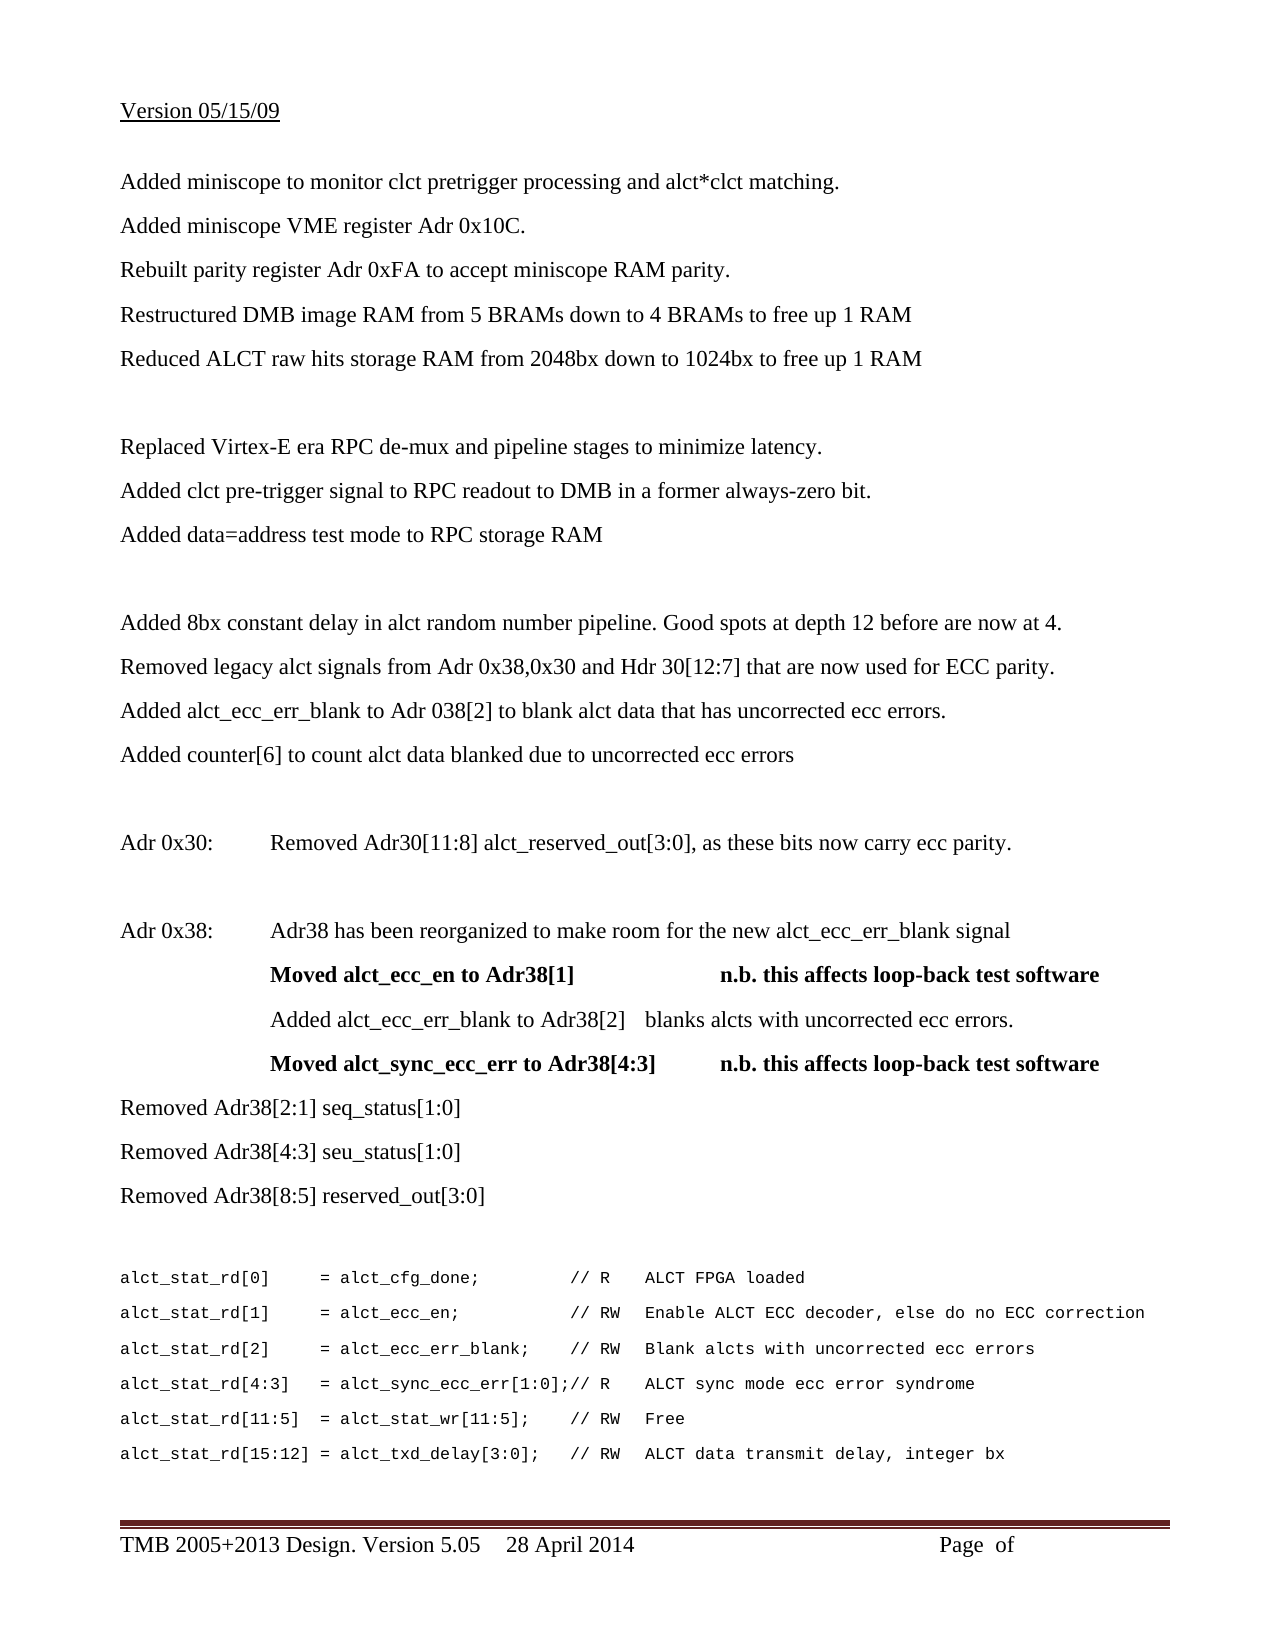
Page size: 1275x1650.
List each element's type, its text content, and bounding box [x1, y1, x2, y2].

text Moved alct_ecc_en to Adr38[1] n.b. this affects loop-back test software [120, 962, 1170, 988]
text Added clct pre-trigger signal to RPC readout to DMB in a former always-zero bit. [120, 477, 1170, 503]
text Added 8bx constant delay in alct random number pipeline. Good spots at depth 12 before are now at 4. [120, 609, 1170, 635]
text Added alct_ecc_err_blank to Adr38[2] blanks alcts with uncorrected ecc errors. [120, 1006, 1170, 1032]
text Removed Adr38[2:1] seq_status[1:0] [120, 1094, 1170, 1120]
text alct_stat_rd[2] = alct_ecc_err_blank; // RW Blank alcts with uncorrected ecc errors [120, 1340, 1170, 1359]
text Restructured DMB image RAM from 5 BRAMs down to 4 BRAMs to free up 1 RAM [120, 301, 1170, 327]
text Adr 0x30: Removed Adr30[11:8] alct_reserved_out[3:0], as these bits now carry ecc parity. [120, 829, 1170, 856]
text alct_stat_rd[15:12] = alct_txd_delay[3:0]; // RW ALCT data transmit delay, integer bx [120, 1446, 1170, 1464]
text Added counter[6] to count alct data blanked due to uncorrected ecc errors [120, 741, 1170, 768]
text Rebuilt parity register Adr 0xFA to accept miniscope RAM parity. [120, 257, 1170, 283]
text Added miniscope to monitor clct pretrigger processing and alct*clct matching. [120, 168, 1170, 195]
text alct_stat_rd[1] = alct_ecc_en; // RW Enable ALCT ECC decoder, else do no ECC correction [120, 1305, 1170, 1324]
text Removed Adr38[8:5] reserved_out[3:0] [120, 1182, 1170, 1208]
text Reduced ALCT raw hits storage RAM from 2048bx down to 1024bx to free up 1 RAM [120, 345, 1170, 371]
text alct_stat_rd[4:3] = alct_sync_ecc_err[1:0];// R ALCT sync mode ecc error syndrome [120, 1375, 1170, 1394]
text Added miniscope VME register Adr 0x10C. [120, 212, 1170, 239]
text Moved alct_sync_ecc_err to Adr38[4:3] n.b. this affects loop-back test software [120, 1050, 1170, 1076]
text alct_stat_rd[0] = alct_cfg_done; // R ALCT FPGA loaded [120, 1270, 1170, 1289]
text Added alct_ecc_err_blank to Adr 038[2] to blank alct data that has uncorrected ecc errors. [120, 697, 1170, 723]
text alct_stat_rd[11:5] = alct_stat_wr[11:5]; // RW Free [120, 1410, 1170, 1429]
text Added data=address test mode to RPC storage RAM [120, 521, 1170, 547]
text Version 05/15/09 [120, 97, 1170, 124]
text Adr 0x38: Adr38 has been reorganized to make room for the new alct_ecc_err_blank signal [120, 917, 1170, 944]
text Removed legacy alct signals from Adr 0x38,0x30 and Hdr 30[12:7] that are now used for ECC parity. [120, 653, 1170, 679]
text Replaced Virtex-E era RPC de-mux and pipeline stages to minimize latency. [120, 433, 1170, 459]
text Removed Adr38[4:3] seu_status[1:0] [120, 1138, 1170, 1164]
